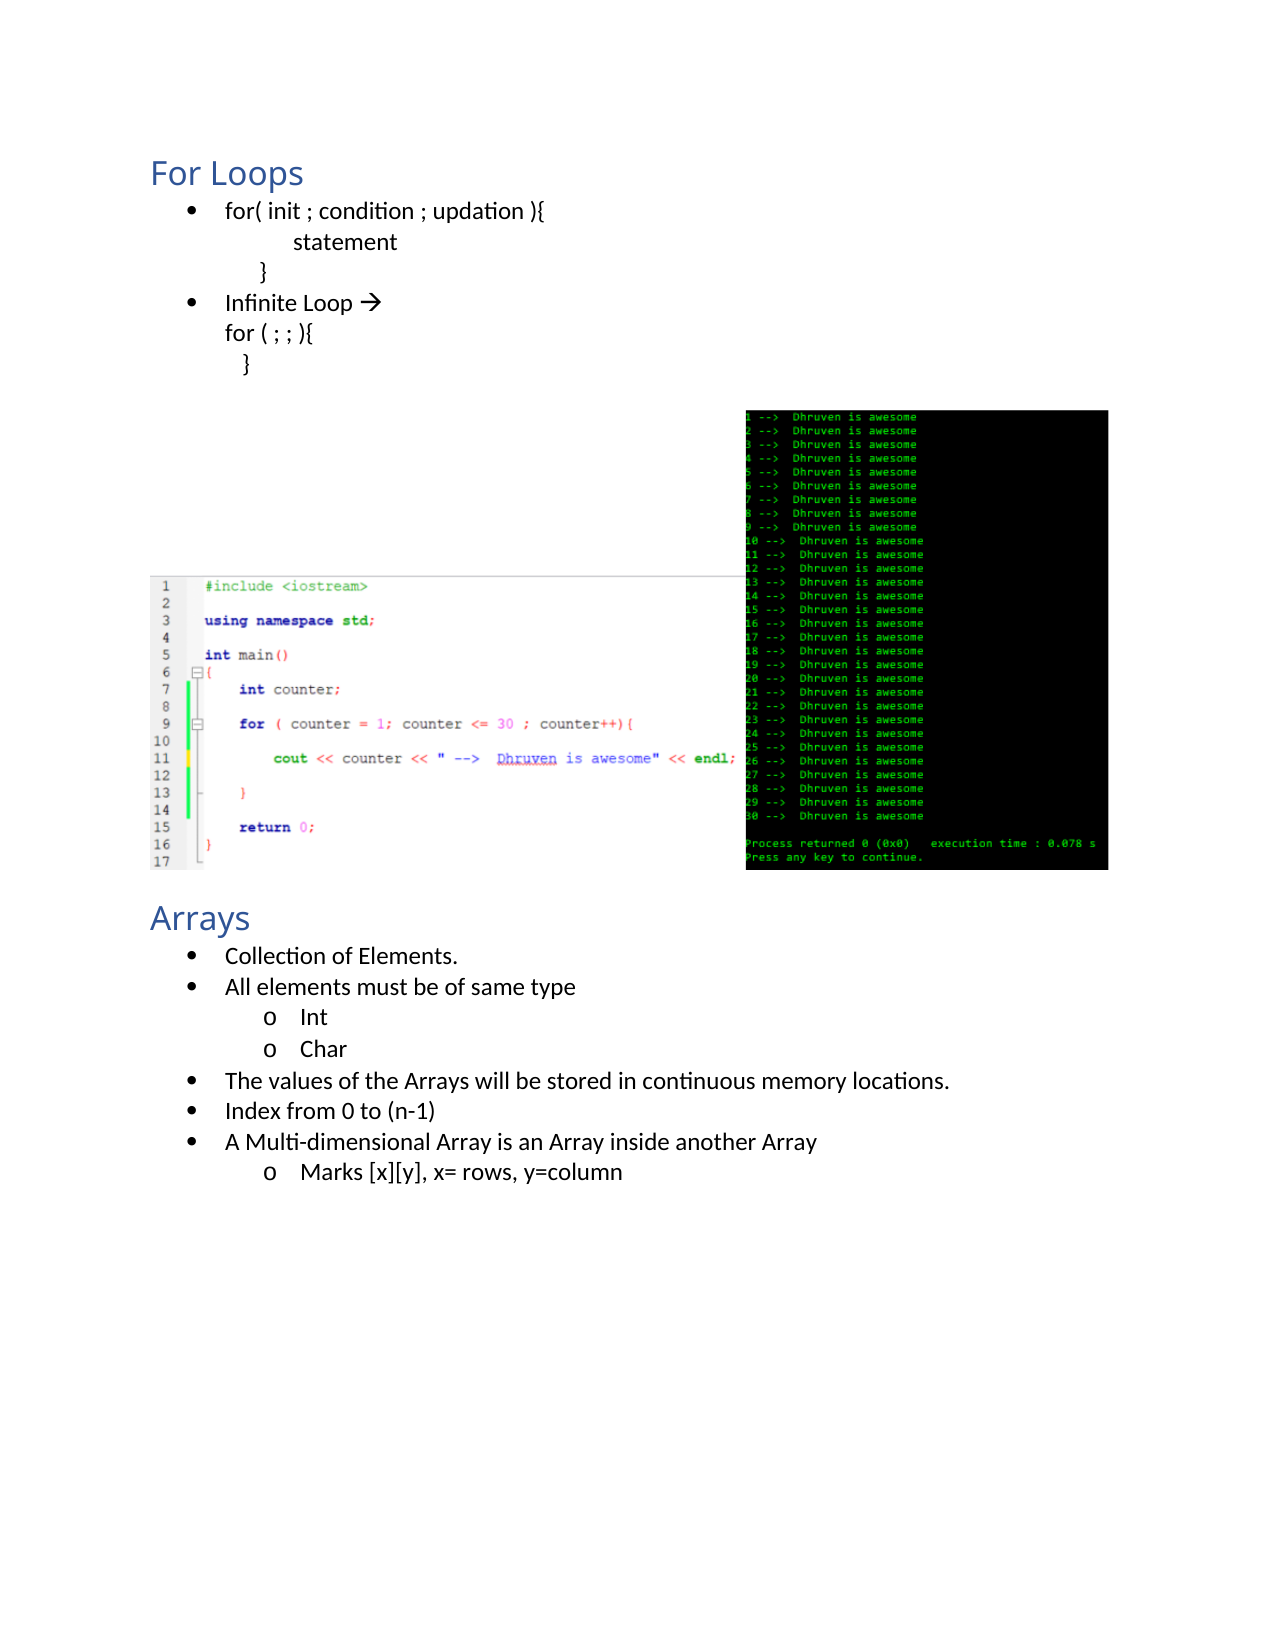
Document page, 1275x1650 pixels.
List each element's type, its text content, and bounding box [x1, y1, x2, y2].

list Int [262, 1001, 1125, 1033]
list A Multi-dimensional Array is an Array inside another Array [187, 1126, 1125, 1156]
list Index from 0 to (n-1) [187, 1095, 1125, 1126]
list Char [262, 1033, 1125, 1065]
subtitle For Loops [150, 150, 1125, 195]
subtitle Arrays [150, 895, 1125, 940]
list Collection of Elements. [187, 940, 1125, 971]
list All elements must be of same type [187, 971, 1125, 1001]
list for( init ; condition ; updation ){ statement } [187, 195, 1125, 287]
list Infinite Loop for ( ; ; ){ } [187, 287, 1125, 378]
list The values of the Arrays will be stored in continuous memory locations. [187, 1065, 1125, 1095]
picture [150, 409, 1109, 870]
list Marks [x][y], x= rows, y=column [262, 1156, 1125, 1188]
